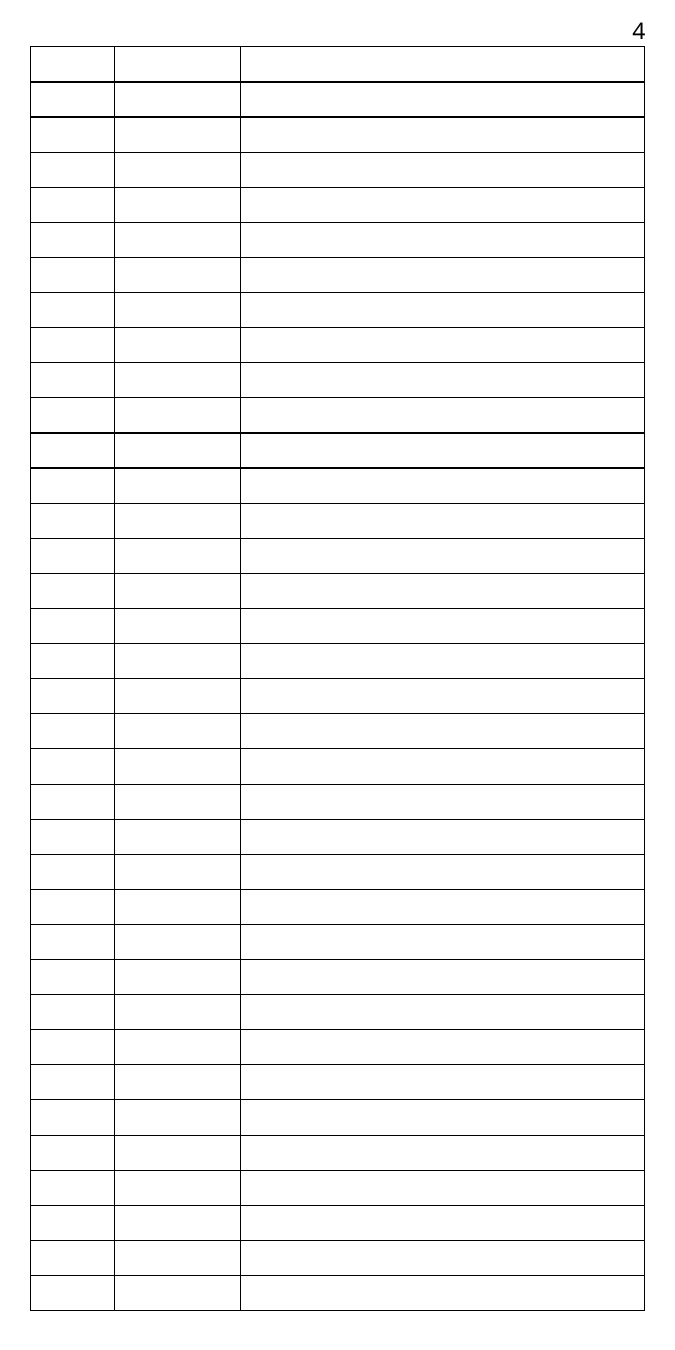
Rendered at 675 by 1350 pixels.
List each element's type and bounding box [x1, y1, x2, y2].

table_cell [241, 258, 644, 292]
table_cell [241, 785, 644, 818]
table_cell [241, 118, 644, 152]
table_cell [115, 574, 240, 608]
table_cell [241, 434, 644, 467]
table_cell [115, 118, 240, 152]
table_cell [241, 890, 644, 924]
table_cell [31, 855, 114, 889]
table_cell [115, 609, 240, 643]
table_cell [115, 504, 240, 538]
table_cell [241, 469, 644, 503]
table_cell [241, 1136, 644, 1169]
table_cell [31, 1030, 114, 1064]
table_cell [31, 1241, 114, 1275]
table_cell [115, 855, 240, 889]
table_cell [31, 469, 114, 503]
table_cell [115, 679, 240, 713]
table_cell [241, 83, 644, 116]
table_cell [31, 1100, 114, 1134]
table_cell [115, 293, 240, 327]
table_cell [115, 398, 240, 432]
table_cell [31, 1206, 114, 1240]
table_cell [241, 714, 644, 748]
table_cell [31, 434, 114, 467]
table_cell [241, 1206, 644, 1240]
table_cell [115, 960, 240, 994]
table_cell [31, 785, 114, 818]
table_cell [31, 644, 114, 678]
table_cell [241, 925, 644, 959]
table_cell [115, 785, 240, 818]
table_cell [31, 960, 114, 994]
table_cell [115, 83, 240, 116]
table_cell [31, 1065, 114, 1099]
table_cell [31, 1276, 114, 1310]
table_cell [115, 1136, 240, 1169]
table_cell [115, 1030, 240, 1064]
table_cell [31, 925, 114, 959]
table_cell [31, 293, 114, 327]
table_cell [241, 609, 644, 643]
table_cell [31, 995, 114, 1029]
table_cell [31, 749, 114, 783]
table_cell [241, 293, 644, 327]
table_cell [115, 153, 240, 187]
table_cell [115, 749, 240, 783]
table_cell [31, 188, 114, 222]
table_cell [115, 1171, 240, 1205]
table_cell [115, 328, 240, 362]
table_cell [31, 398, 114, 432]
table_cell [31, 820, 114, 854]
table_cell [31, 1171, 114, 1205]
table_cell [115, 47, 240, 81]
table_cell [31, 1136, 114, 1169]
table_cell [31, 609, 114, 643]
table_cell [115, 1276, 240, 1310]
table_cell [241, 153, 644, 187]
table_cell [115, 714, 240, 748]
table_cell [115, 363, 240, 397]
table_cell [115, 925, 240, 959]
table_cell [31, 47, 114, 81]
table_cell [31, 539, 114, 573]
table_cell [241, 960, 644, 994]
table_cell [115, 1100, 240, 1134]
table_cell [241, 644, 644, 678]
table_cell [241, 47, 644, 81]
table_cell [241, 1241, 644, 1275]
table_cell [31, 890, 114, 924]
table_cell [241, 504, 644, 538]
table_cell [31, 574, 114, 608]
table_cell [115, 434, 240, 467]
table_cell [31, 714, 114, 748]
table_cell [115, 258, 240, 292]
table_cell [115, 820, 240, 854]
table_cell [31, 504, 114, 538]
table_cell [241, 574, 644, 608]
table_cell [241, 749, 644, 783]
table_cell [115, 223, 240, 257]
table_cell [241, 1030, 644, 1064]
table_cell [241, 223, 644, 257]
table_cell [31, 679, 114, 713]
table_cell [115, 469, 240, 503]
table_cell [115, 1065, 240, 1099]
table_cell [241, 679, 644, 713]
table_cell [115, 188, 240, 222]
table_cell [31, 328, 114, 362]
table_cell [115, 539, 240, 573]
table_cell [241, 995, 644, 1029]
table_cell [241, 820, 644, 854]
table_cell [241, 328, 644, 362]
table_cell [31, 223, 114, 257]
table_cell [241, 1276, 644, 1310]
table_cell [241, 398, 644, 432]
table_cell [31, 363, 114, 397]
table_cell [241, 1171, 644, 1205]
table_cell [115, 890, 240, 924]
table_cell [31, 83, 114, 116]
table_cell [241, 539, 644, 573]
table_cell [115, 1241, 240, 1275]
table_cell [115, 995, 240, 1029]
table_cell [241, 855, 644, 889]
table_cell [241, 1065, 644, 1099]
table_cell [241, 1100, 644, 1134]
table_cell [115, 1206, 240, 1240]
table_cell [115, 644, 240, 678]
table_cell [31, 118, 114, 152]
table_cell [31, 258, 114, 292]
table_cell [31, 153, 114, 187]
table_cell [241, 188, 644, 222]
table_cell [241, 363, 644, 397]
